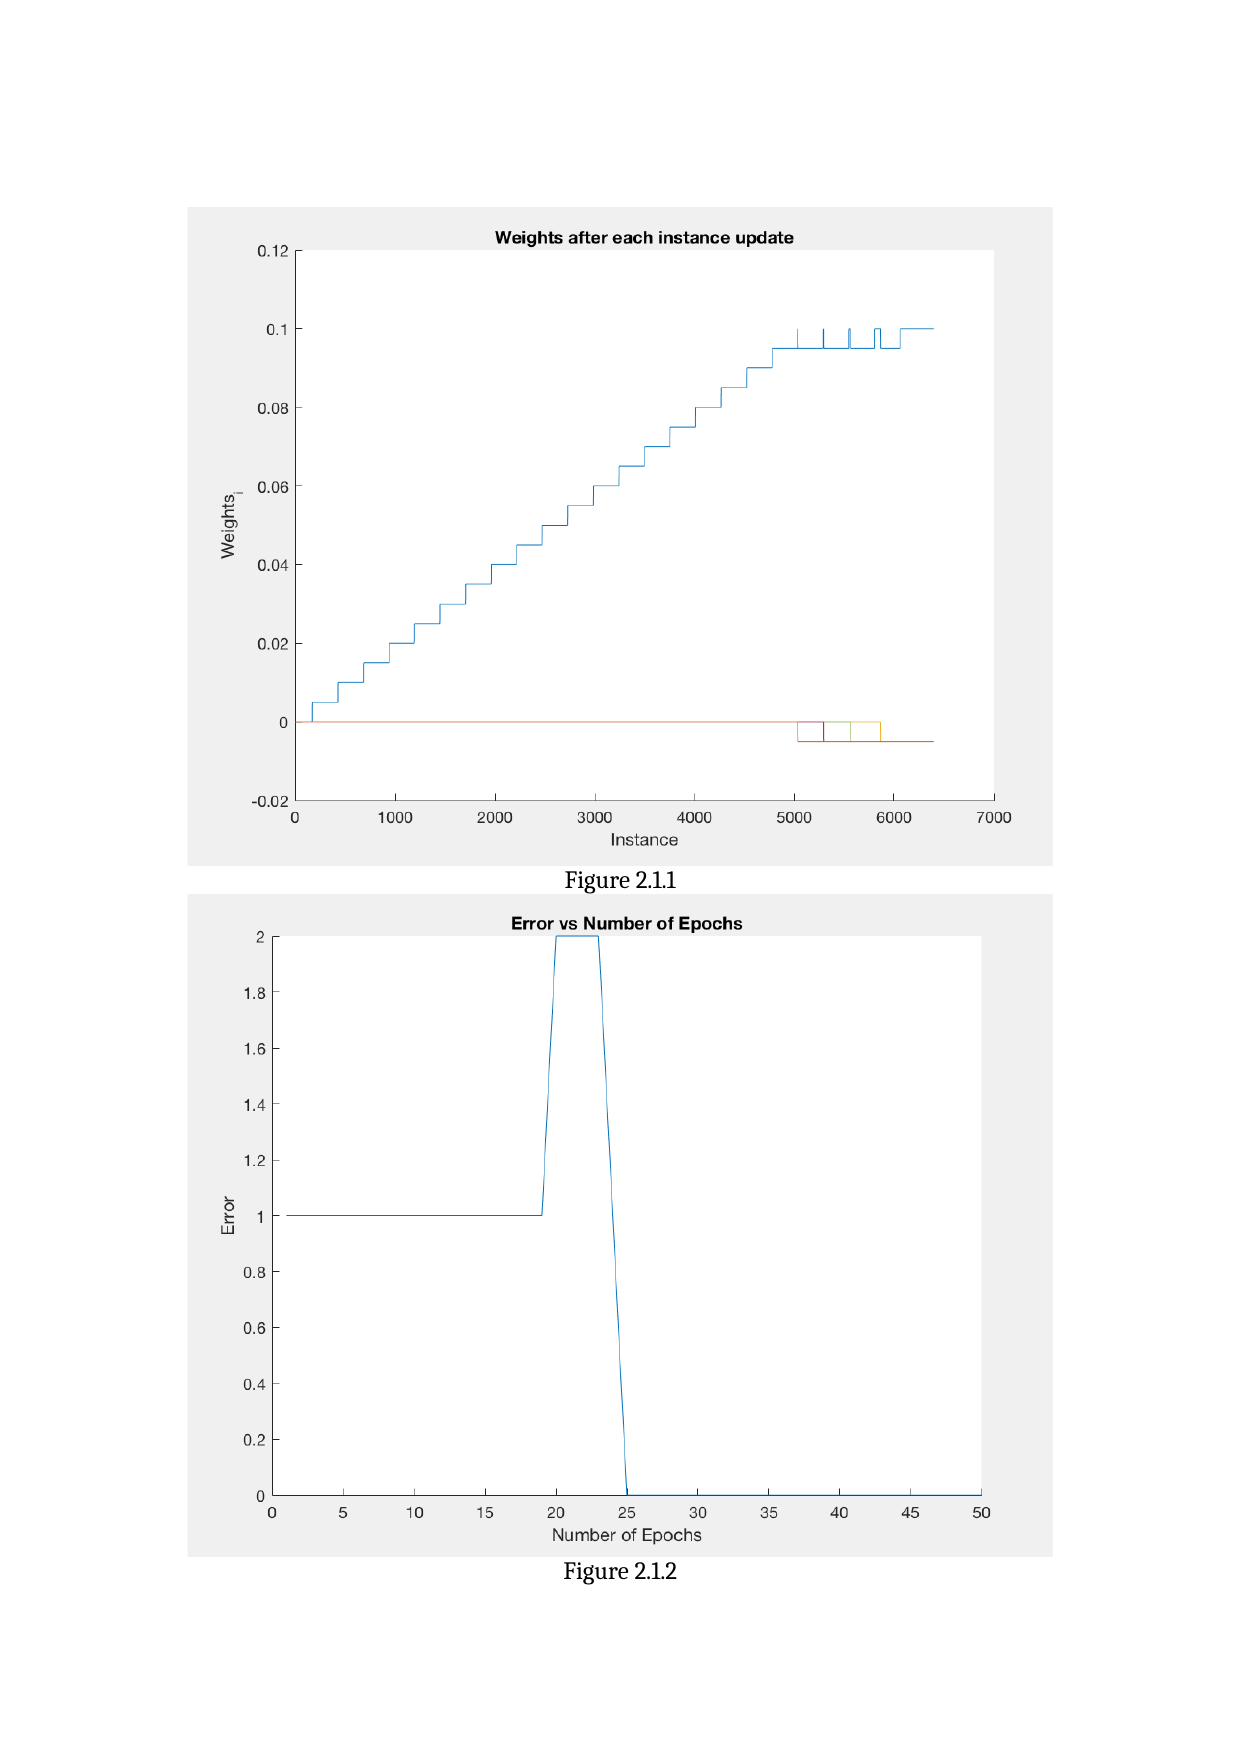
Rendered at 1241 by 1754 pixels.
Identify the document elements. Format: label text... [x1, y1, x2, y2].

text Figure 2.1.2 [187, 1557, 1053, 1586]
text Figure 2.1.1 [187, 866, 1053, 894]
picture [187, 894, 1053, 1557]
picture [187, 207, 1053, 866]
